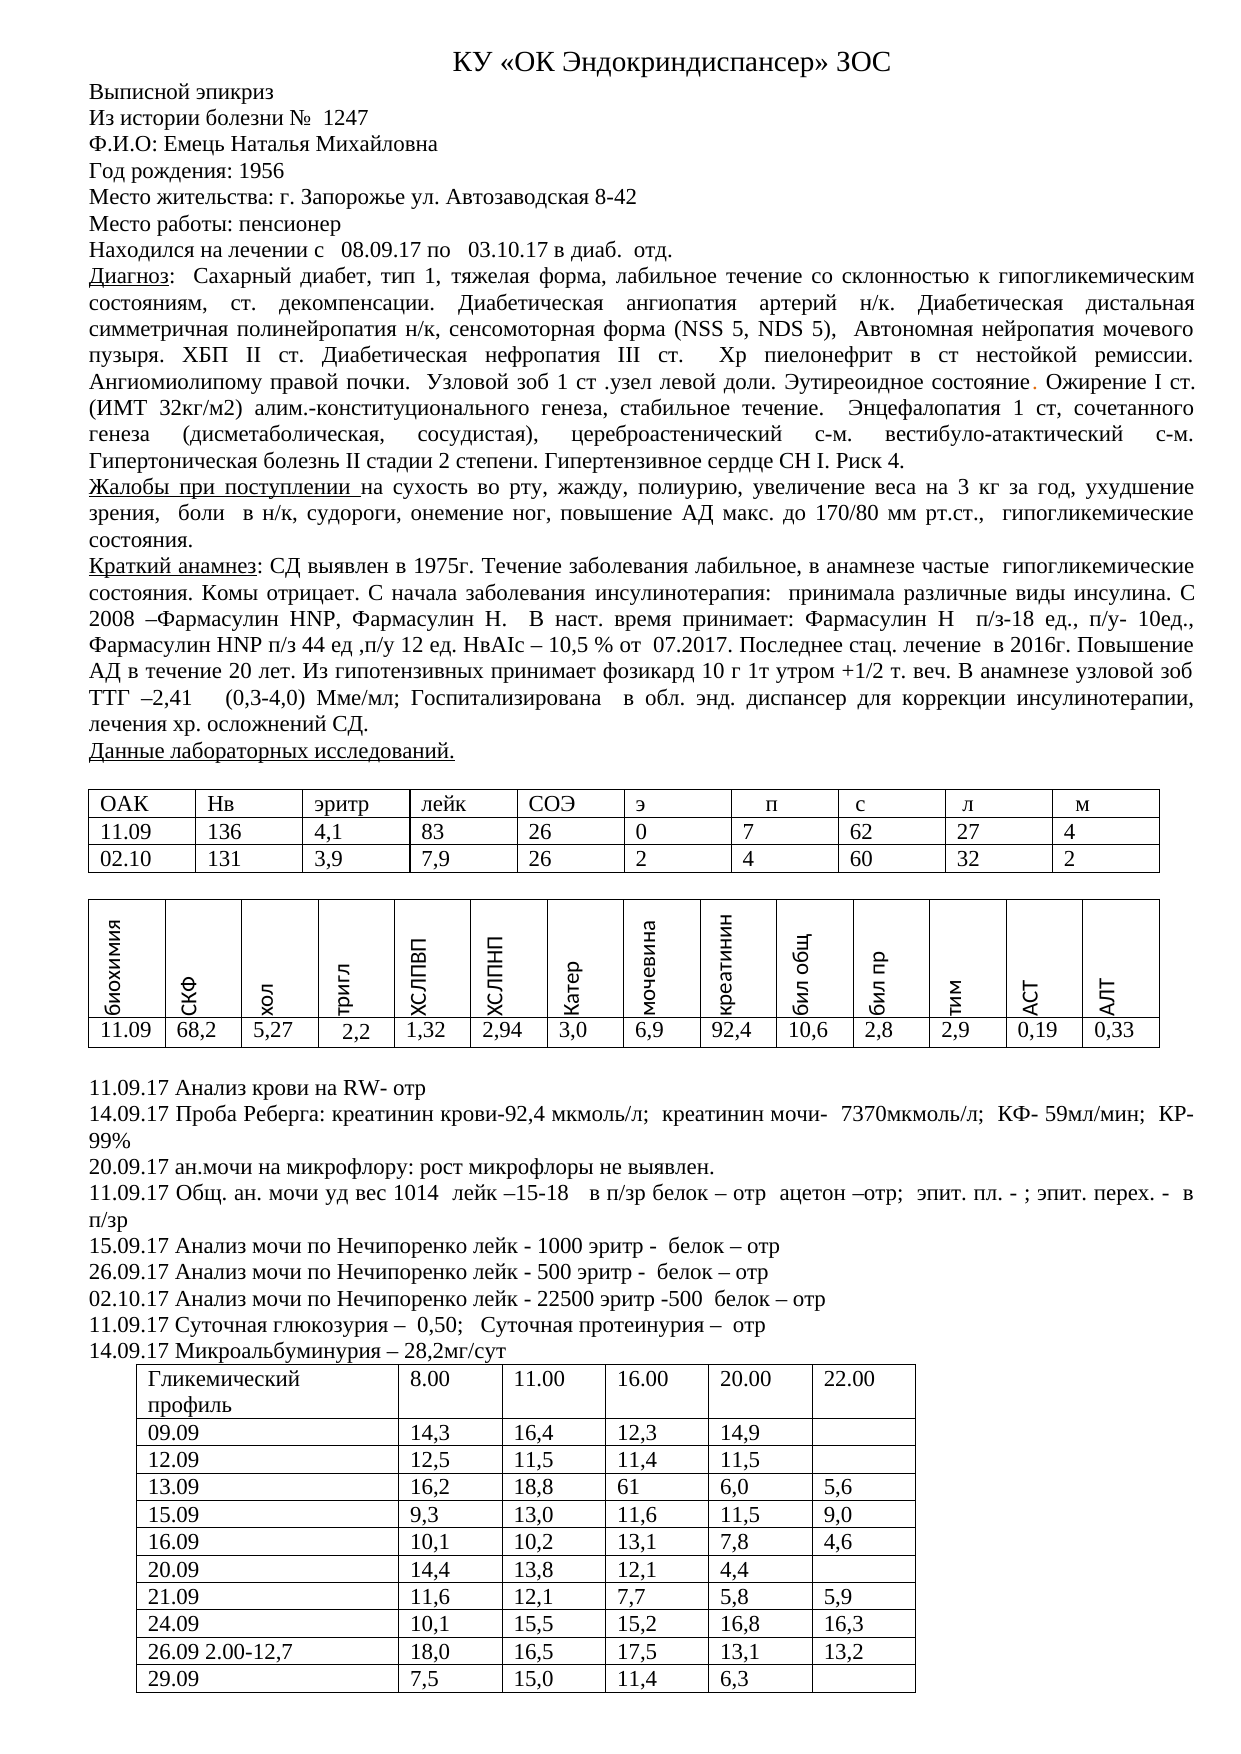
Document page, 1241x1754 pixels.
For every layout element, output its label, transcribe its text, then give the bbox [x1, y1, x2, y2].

table_cell 11,4 [606, 1665, 708, 1692]
table_cell 13,8 [503, 1556, 605, 1582]
table_cell 9,0 [813, 1501, 915, 1527]
table_cell 16,3 [813, 1610, 915, 1637]
table_cell 15,5 [503, 1610, 605, 1637]
table_cell 14,3 [399, 1419, 502, 1445]
table_cell 16,5 [503, 1638, 605, 1664]
table_header 11.00 [503, 1365, 605, 1418]
table_cell 29.09 [137, 1665, 398, 1692]
text Год рождения: 1956 [89, 157, 1196, 183]
table_cell 26 [518, 818, 624, 844]
table_cell 09.09 [137, 1419, 398, 1445]
table_cell 10,1 [399, 1610, 502, 1637]
table_cell 11.09 [89, 1018, 165, 1047]
table_cell 32 [946, 845, 1052, 872]
table_cell 5,9 [813, 1583, 915, 1609]
table_cell 136 [196, 818, 302, 844]
table_cell 11,6 [606, 1501, 708, 1527]
table_header бил пр [854, 900, 929, 1017]
table_cell 18,8 [503, 1474, 605, 1500]
table_header л [946, 790, 1052, 817]
text Место жительства: г. Запорожье ул. Автозаводская 8-42 [89, 183, 1196, 209]
table_cell 6,9 [624, 1018, 700, 1047]
text 15.09.17 Анализ мочи по Нечипоренко лейк - 1000 эритр - белок – отр [89, 1232, 1196, 1258]
table_cell 24.09 [137, 1610, 398, 1637]
table_cell 7 [732, 818, 838, 844]
table_header 16.00 [606, 1365, 708, 1418]
table_cell 62 [839, 818, 945, 844]
table_cell 4 [732, 845, 838, 872]
table_cell 5,27 [242, 1018, 318, 1047]
table_cell 11,4 [606, 1446, 708, 1472]
text 26.09.17 Анализ мочи по Нечипоренко лейк - 500 эритр - белок – отр [89, 1258, 1196, 1285]
table_header п [732, 790, 838, 817]
table_cell 83 [411, 818, 517, 844]
table_cell 11,5 [709, 1446, 812, 1472]
table_header Нв [196, 790, 302, 817]
table_cell 3,9 [303, 845, 409, 872]
table_cell 2,8 [854, 1018, 929, 1047]
table_cell 13,1 [709, 1638, 812, 1664]
table_cell 26.09 2.00-12,7 [137, 1638, 398, 1664]
table_cell 13,0 [503, 1501, 605, 1527]
text Диагноз: Сахарный диабет, тип 1, ст. Диабетическая ангиопатия артерий н/к. Диабетическая дистальная симметричная полинейропатия н/к, сенсомоторная форма (NSS 5, NDS 5), Автономная нейропатия мочевого пузыря. ХБП II ст. Диабетическая нефропатия III ст. Хр пиелонефрит в ст нестойкой ремиссии. Ангиомиолипому правой почки. Узловой зоб 1 ст .узел левой доли. Эутиреоидное состояние. Ожирение I ст. (ИМТ 32кг/м2) алим.-конституционального генеза, стабильное течение. Энцефалопатия 1 ст, сочетанного генеза (дисметаболическая, сосудистая), цереброастенический с-м. вестибуло-атактический с-м. Гипертоническая болезнь II стадии 2 степени. Гипертензивное сердце СН I. Риск 4. [89, 262, 1196, 473]
table_header хол [242, 900, 318, 1017]
text 02.10.17 Анализ мочи по Нечипоренко лейк - 22500 эритр -500 белок – отр [89, 1285, 1196, 1311]
text 11.09.17 Суточная глюкозурия – 0,50; Суточная протеинурия – отр [89, 1311, 1196, 1337]
text Краткий анамнез: СД выявлен в 1975г. . Комы отрицает. С начала заболевания принимала различные виды инсулина. С 2008 –Фармасулин НNP, Фармасулин Н. В наст. время принимает: Фармасулин Н п/з-18 ед., п/у- 10ед., Фармасулин НNP п/з 44 ед ,п/у 12 ед. НвАIс – 10,5 % от 07.2017. Последнее стац. лечение в 2016г. Повышение АД в течение 20 лет. Из гипотензивных принимает фозикард 10 г 1т утром +1/2 т. веч. В анамнезе узловой зоб ТТГ –2,41 (0,3-4,0) Мме/мл; Госпитализирована в обл. энд. диспансер для коррекции инсулинотерапии, лечения хр. осложнений СД. [89, 552, 1196, 737]
table_header э [625, 790, 731, 817]
table_header бил общ [777, 900, 853, 1017]
table_cell 12,5 [399, 1446, 502, 1472]
text 11.09.17 Анализ крови на RW- отр [89, 1074, 1196, 1100]
table_cell 16,4 [503, 1419, 605, 1445]
table_cell 7,9 [411, 845, 517, 872]
text Место работы: пенсионер [89, 209, 1196, 236]
table_cell 16.09 [137, 1528, 398, 1554]
table_header тригл [319, 900, 394, 1017]
table_cell 2 [1053, 845, 1159, 872]
table_cell 7,7 [606, 1583, 708, 1609]
table_header ОАК [89, 790, 195, 817]
table_cell 13.09 [137, 1474, 398, 1500]
table_cell 5,6 [813, 1474, 915, 1500]
table_cell 10,2 [503, 1528, 605, 1554]
table_cell 0,33 [1083, 1018, 1159, 1047]
table_header с [839, 790, 945, 817]
table_cell 131 [196, 845, 302, 872]
table_cell 21.09 [137, 1583, 398, 1609]
table_cell 17,5 [606, 1638, 708, 1664]
table_cell 27 [946, 818, 1052, 844]
table_cell 11,5 [503, 1446, 605, 1472]
table_cell 16,2 [399, 1474, 502, 1500]
table_cell 11.09 [89, 818, 195, 844]
table_cell 0,19 [1007, 1018, 1082, 1047]
table_cell 11,5 [709, 1501, 812, 1527]
table_header биохимия [89, 900, 165, 1017]
table_header эритр [303, 790, 409, 817]
table_header ХСЛПНП [471, 900, 547, 1017]
table_cell 02.10 [89, 845, 195, 872]
table_header 22.00 [813, 1365, 915, 1418]
table_cell [813, 1556, 915, 1582]
subtitle Из истории болезни № 1247 [89, 104, 1196, 131]
table_cell 12.09 [137, 1446, 398, 1472]
text Данные лабораторных исследований. [89, 737, 1196, 763]
table_cell 2,2 [319, 1018, 394, 1047]
table_cell 4 [1053, 818, 1159, 844]
table_header 20.00 [709, 1365, 812, 1418]
text Находился на лечении с 08.09.17 по 03.10.17 в отд. [89, 236, 1196, 262]
table_cell 92,4 [701, 1018, 776, 1047]
table_cell 6,3 [709, 1665, 812, 1692]
table_cell 3,0 [548, 1018, 623, 1047]
table_cell [813, 1419, 915, 1445]
table_cell 6,0 [709, 1474, 812, 1500]
table_cell 68,2 [166, 1018, 241, 1047]
text 14.09.17 Проба Реберга: креатинин крови-92,4 мкмоль/л; креатинин мочи- 7370мкмоль/л; КФ- 59мл/мин; КР- 99% [89, 1100, 1196, 1153]
table_cell 2,94 [471, 1018, 547, 1047]
table_cell 14,4 [399, 1556, 502, 1582]
table_cell 2 [625, 845, 731, 872]
table_cell 11,6 [399, 1583, 502, 1609]
table_cell 10,6 [777, 1018, 853, 1047]
table_header Гликемический профиль [137, 1365, 398, 1418]
table_cell [813, 1446, 915, 1472]
text Жалобы при поступлении на сухость во рту, жажду, полиурию, увеличение веса на 3 кг за год, ухудшение зрения, боли в н/к, судороги, онемение ног, повышение АД макс. до 170/80 мм рт.ст., гипогликемические состояния. [89, 473, 1196, 552]
table_header тим [930, 900, 1006, 1017]
table_cell 14,9 [709, 1419, 812, 1445]
table_cell 12,1 [606, 1556, 708, 1582]
table_header 8.00 [399, 1365, 502, 1418]
table_header СКФ [166, 900, 241, 1017]
table_cell 4,6 [813, 1528, 915, 1554]
table_cell 60 [839, 845, 945, 872]
table_cell 1,32 [395, 1018, 470, 1047]
table_cell [813, 1665, 915, 1692]
subtitle 11.09.17 Общ. ан. мочи уд вес 1014 лейк –15-18 в п/зр белок – отр ацетон –отр; эпит. пл. - ; эпит. перех. - в п/зр [89, 1179, 1196, 1232]
table_cell 16,8 [709, 1610, 812, 1637]
table_cell 15,2 [606, 1610, 708, 1637]
table_header м [1053, 790, 1159, 817]
text 20.09.17 ан.мочи на микрофлору: рост микрофлоры не выявлен. [89, 1153, 1196, 1179]
subtitle 14.09.17 Микроальбуминурия – 28,2мг/сут [89, 1337, 1196, 1364]
subtitle Ф.И.О: Емець Наталья Михайловна [89, 131, 1196, 157]
table_cell 13,2 [813, 1638, 915, 1664]
table_cell 15,0 [503, 1665, 605, 1692]
table_cell 12,3 [606, 1419, 708, 1445]
table_cell 18,0 [399, 1638, 502, 1664]
table_cell 13,1 [606, 1528, 708, 1554]
table_cell 4,1 [303, 818, 409, 844]
table_cell 61 [606, 1474, 708, 1500]
subtitle Выписной эпикриз [89, 78, 1202, 104]
table_cell 4,4 [709, 1556, 812, 1582]
table_cell 5,8 [709, 1583, 812, 1609]
table_header мочевина [624, 900, 700, 1017]
table_cell 10,1 [399, 1528, 502, 1554]
table_cell 26 [518, 845, 624, 872]
table_cell 9,3 [399, 1501, 502, 1527]
table_header креатинин [701, 900, 776, 1017]
table_header СОЭ [518, 790, 624, 817]
table_cell 0 [625, 818, 731, 844]
table_header лейк [411, 790, 517, 817]
table_header ХСЛПВП [395, 900, 470, 1017]
table_cell 7,8 [709, 1528, 812, 1554]
table_cell 2,9 [930, 1018, 1006, 1047]
table_cell 7,5 [399, 1665, 502, 1692]
table_header АСТ [1007, 900, 1082, 1017]
table_cell 15.09 [137, 1501, 398, 1527]
table_cell 20.09 [137, 1556, 398, 1582]
table_cell 12,1 [503, 1583, 605, 1609]
table_header АЛТ [1083, 900, 1159, 1017]
table_header Катер [548, 900, 623, 1017]
